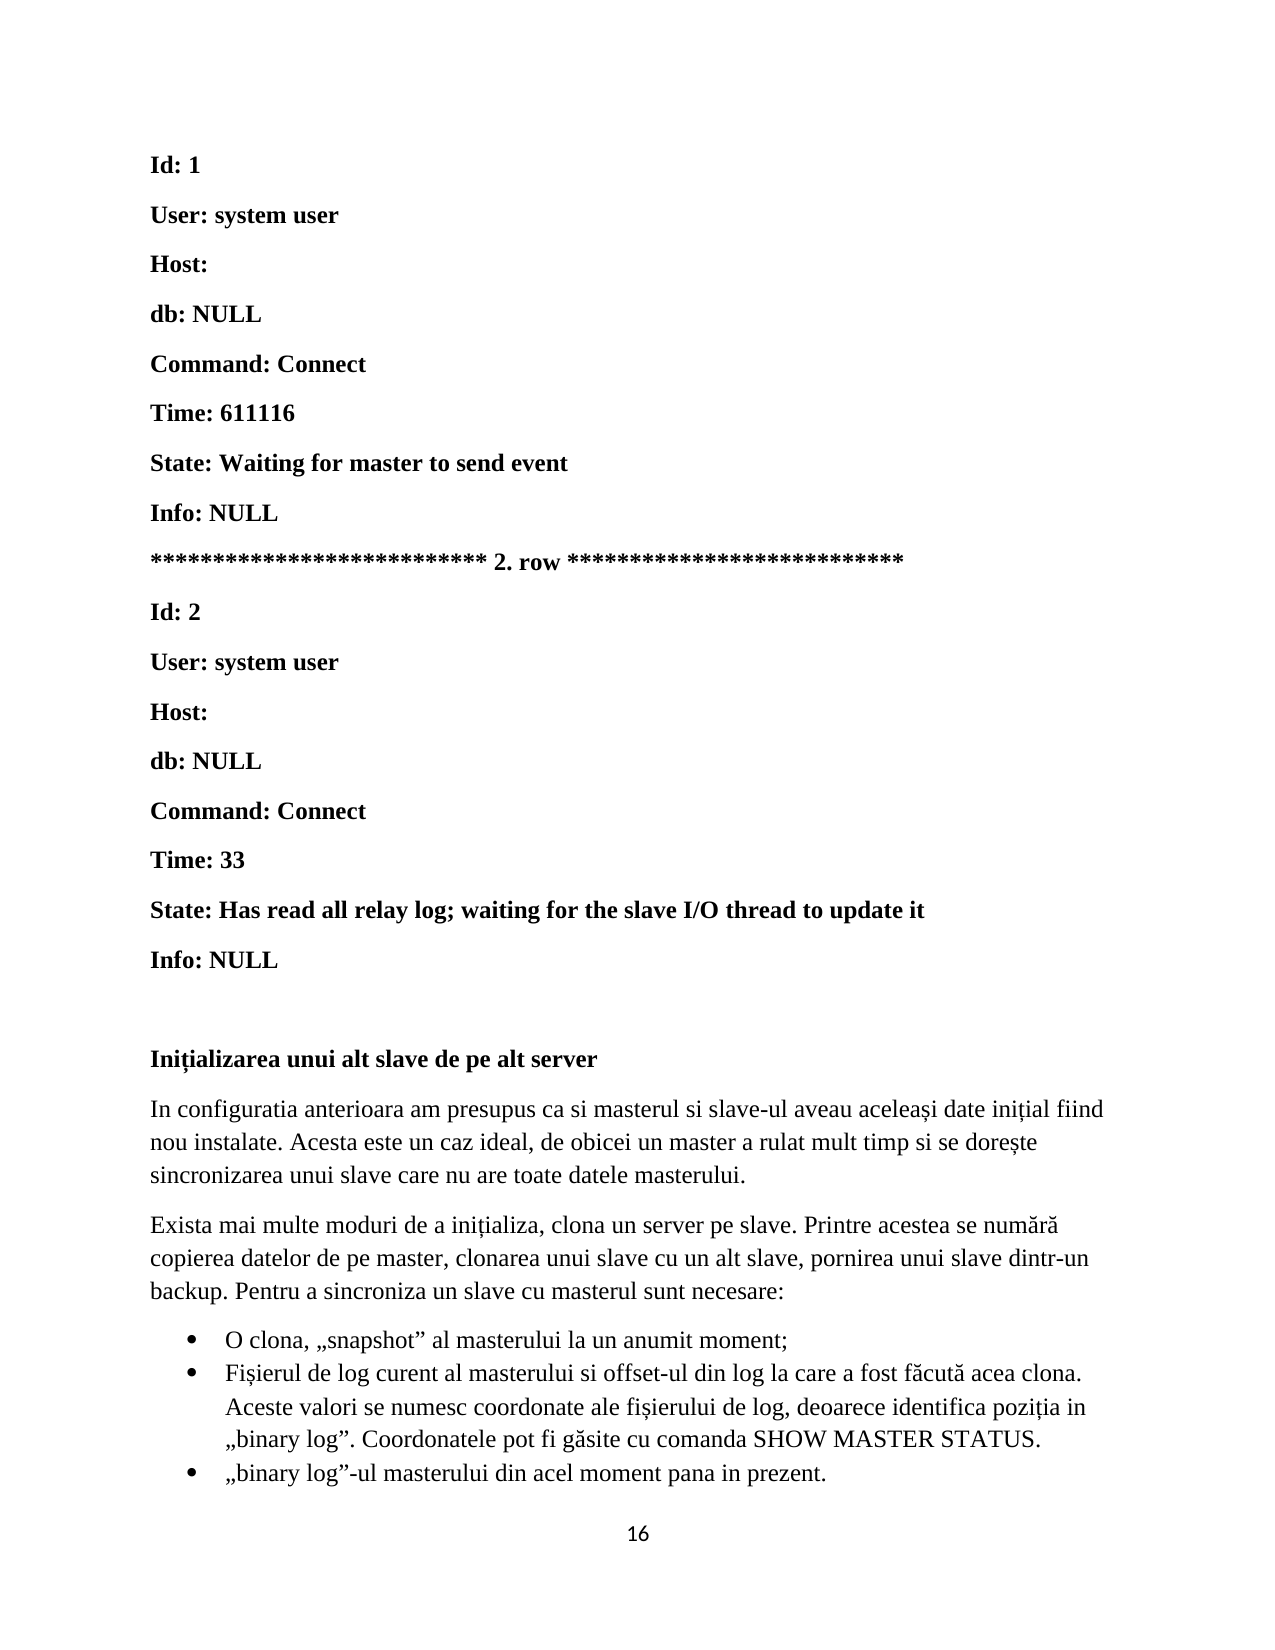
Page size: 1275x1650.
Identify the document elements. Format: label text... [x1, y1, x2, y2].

text *************************** 2. row *************************** [150, 547, 1125, 576]
list „binary log”-ul masterului din acel moment pana in prezent. [187, 1458, 1125, 1486]
text Id: 2 [150, 597, 1125, 626]
text User: system user [150, 647, 1125, 676]
text db: NULL [150, 746, 1125, 775]
text Command: Connect [150, 349, 1125, 377]
text Host: [150, 249, 1125, 278]
list Fișierul de log curent al masterului si offset-ul din log la care a fost făcută acea clona. Aceste valori se numesc coordonate ale fișierului de log, deoarece identifica poziția in „binary log”. Coordonatele pot fi găsite cu comanda SHOW MASTER STATUS. [187, 1358, 1125, 1453]
text Exista mai multe moduri de a inițializa, clona un server pe slave. Printre acestea se numără copierea datelor de pe master, clonarea unui slave cu un alt slave, pornirea unui slave dintr-un backup. Pentru a sincroniza un slave cu masterul sunt necesare: [150, 1210, 1125, 1304]
text Time: 611116 [150, 398, 1125, 427]
text Inițializarea unui alt slave de pe alt server [150, 1044, 1125, 1073]
text Time: 33 [150, 846, 1125, 874]
text In configuratia anterioara am presupus ca si masterul si slave-ul aveau aceleași date inițial fiind nou instalate. Acesta este un caz ideal, de obicei un master a rulat mult timp si se dorește sincronizarea unui slave care nu are toate datele masterului. [150, 1094, 1125, 1189]
text db: NULL [150, 299, 1125, 328]
text Id: 1 [150, 150, 1125, 179]
list O clona, „snapshot” al masterului la un anumit moment; [187, 1326, 1125, 1354]
text Host: [150, 697, 1125, 725]
text Command: Connect [150, 796, 1125, 825]
text Info: NULL [150, 498, 1125, 527]
text State: Waiting for master to send event [150, 448, 1125, 477]
text Info: NULL [150, 945, 1125, 974]
text State: Has read all relay log; waiting for the slave I/O thread to update it [150, 895, 1125, 924]
text User: system user [150, 200, 1125, 228]
